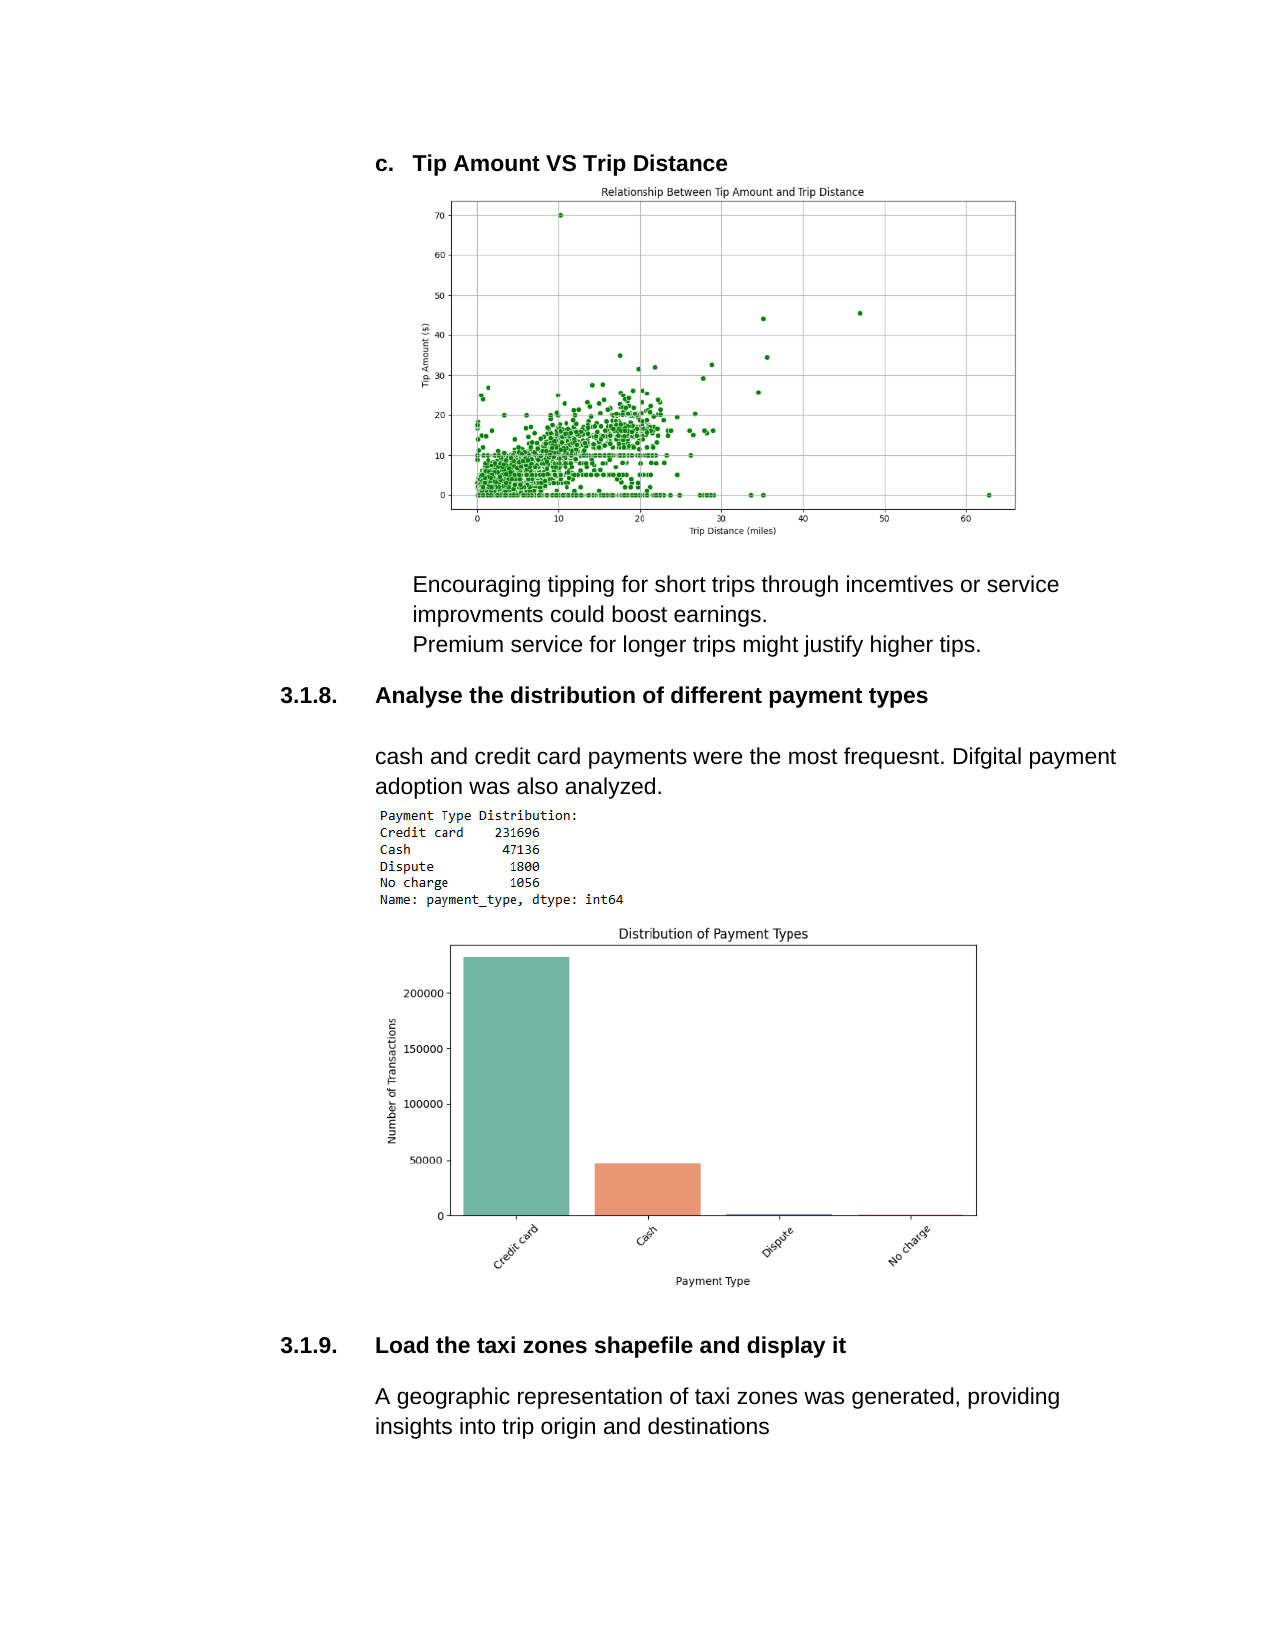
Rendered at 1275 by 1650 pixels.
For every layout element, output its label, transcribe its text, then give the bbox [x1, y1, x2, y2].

picture [375, 803, 997, 1308]
text A geographic representation of taxi zones was generated, providing insights into trip origin and destinations [375, 1383, 1125, 1440]
list Premium service for longer trips might justify higher tips. [412, 631, 1125, 658]
list Load the taxi zones shapefile and display it [337, 1332, 1125, 1358]
picture [412, 180, 1030, 537]
list Encouraging tipping for short trips through incemtives or service improvments could boost earnings. [412, 571, 1125, 628]
